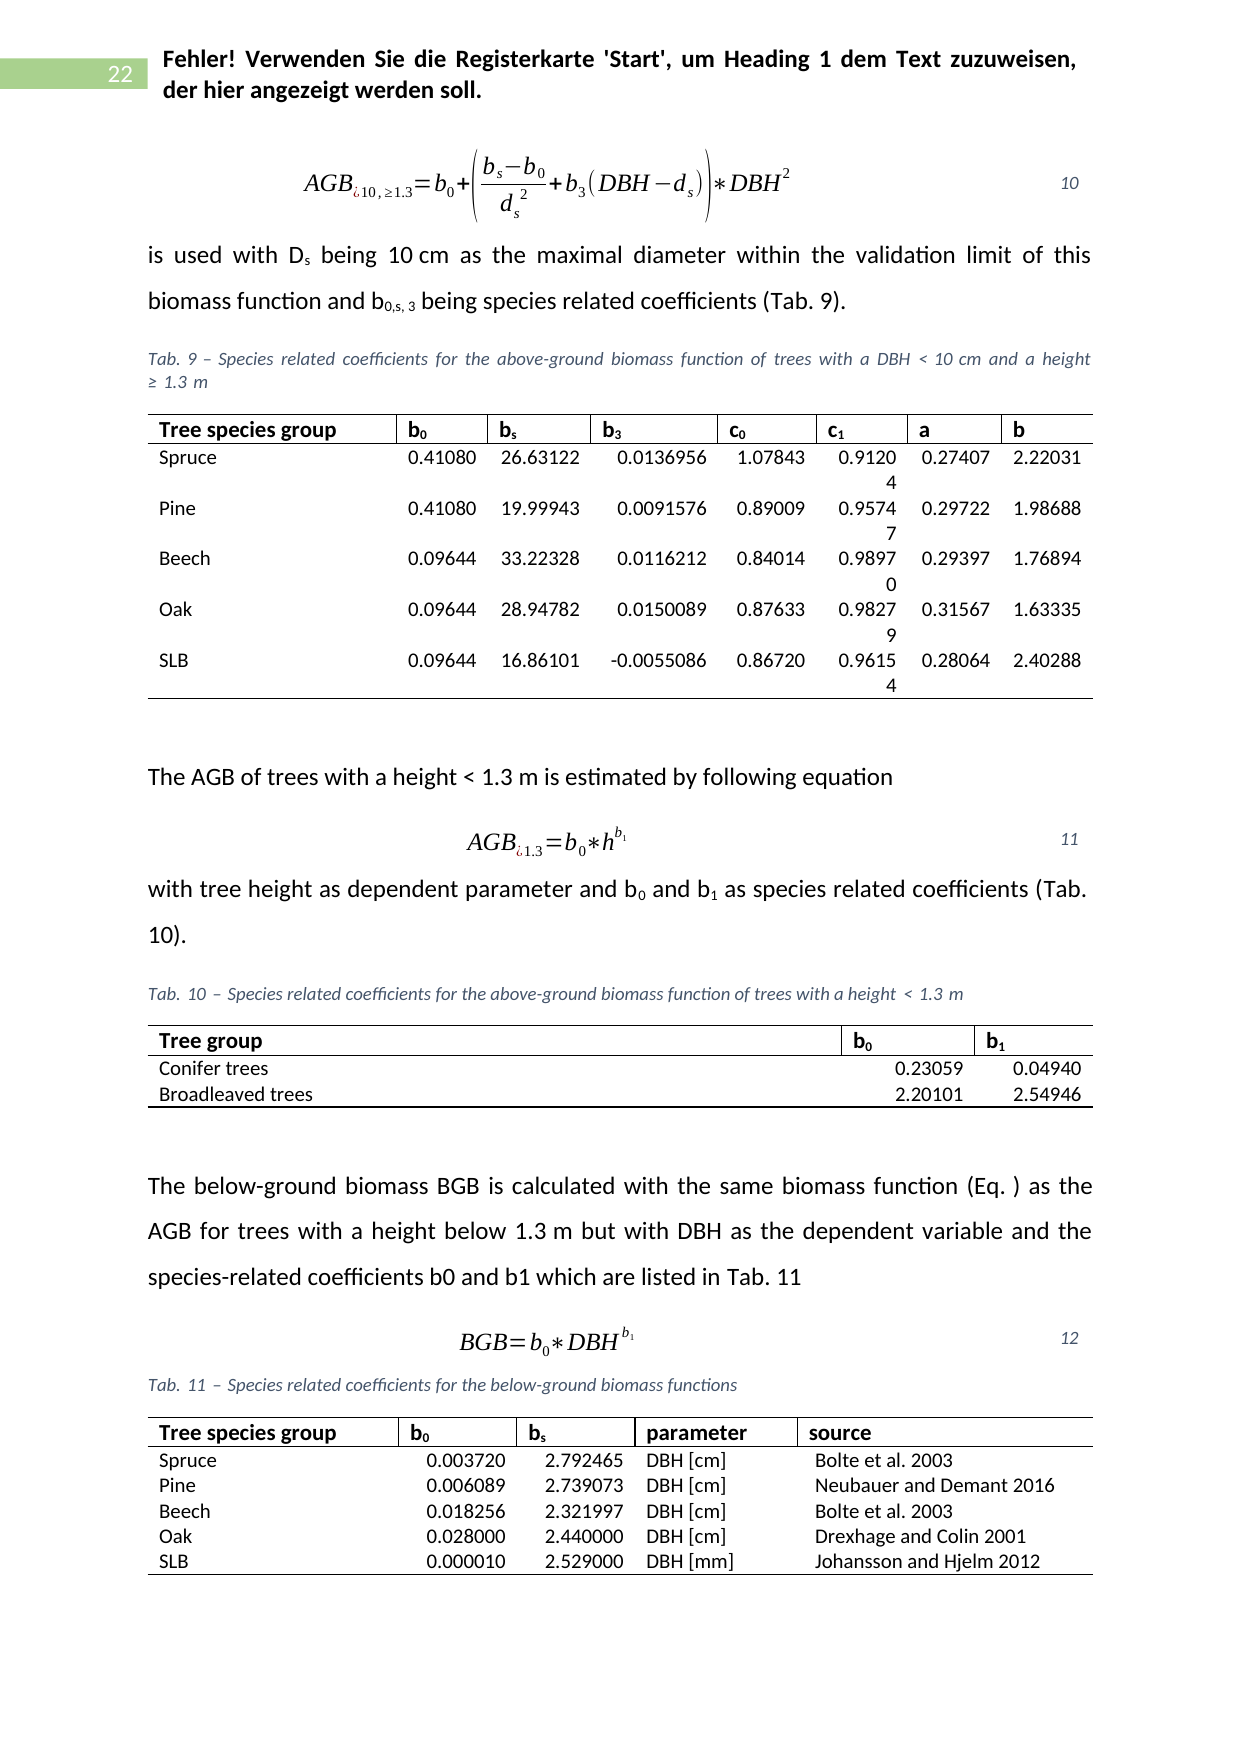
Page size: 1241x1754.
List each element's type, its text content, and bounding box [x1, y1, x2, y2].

table_cell 0.95747 [816, 495, 907, 546]
text Tab. 9 – Species related coefficients for the above-ground biomass function of trees with a DBH < 10 cm and a height ≥ 1.3 m [148, 347, 1093, 393]
table_cell [797, 1523, 1093, 1549]
table_cell 0.09644 [396, 546, 488, 596]
table_cell 2.22031 [1001, 444, 1093, 495]
table_cell 0.29722 [908, 495, 1001, 546]
text Tab. 11 – Species related coefficients for the below-ground biomass functions [148, 1373, 1093, 1396]
table_cell 2.321997 [517, 1498, 635, 1523]
table_cell 0.96154 [816, 647, 907, 698]
table_header a [908, 415, 1001, 443]
table_header bs [488, 415, 590, 443]
table_cell SLB [148, 647, 396, 698]
table_cell Spruce [148, 1447, 399, 1472]
text Tab. 10 – Species related coefficients for the above-ground biomass function of trees with a height < 1.3 m [148, 982, 1093, 1004]
table_cell DBH [cm] [635, 1447, 797, 1472]
table_cell SLB [148, 1549, 399, 1574]
table_cell [797, 1473, 1093, 1498]
table_header c1 [817, 415, 907, 443]
table_header b3 [591, 415, 717, 443]
table_header 10 [945, 148, 1092, 239]
table_cell 0.84014 [718, 546, 816, 596]
table_cell 0.018256 [399, 1498, 517, 1523]
table_header bs [517, 1418, 634, 1446]
table_header 12 [945, 1324, 1092, 1373]
table_header b0 [397, 415, 487, 443]
table_header 11 [945, 824, 1092, 873]
table_cell 2.792465 [517, 1447, 635, 1472]
text with tree height as dependent parameter and b0 and b1 as species related coefficients (Tab. 10). [148, 873, 1093, 950]
table_cell 19.99943 [488, 495, 591, 546]
table_cell 0.0116212 [591, 546, 718, 596]
table_header [148, 824, 944, 873]
table_cell Beech [148, 546, 396, 596]
table_header Tree species group [148, 1418, 398, 1446]
table_cell 0.000010 [399, 1549, 517, 1574]
table_cell 28.94782 [488, 596, 591, 647]
table_cell 0.41080 [396, 444, 488, 495]
table_cell 2.54946 [975, 1081, 1093, 1106]
table_cell 0.98279 [816, 596, 907, 647]
table_cell 1.98688 [1001, 495, 1093, 546]
table_cell 0.04940 [975, 1056, 1093, 1081]
table_cell Pine [148, 495, 396, 546]
table_header b [1002, 415, 1093, 443]
table_cell 0.27407 [908, 444, 1001, 495]
table_cell 1.63335 [1001, 596, 1093, 647]
table_cell 1.76894 [1001, 546, 1093, 596]
table_cell 0.09644 [396, 596, 488, 647]
table_cell DBH [cm] [635, 1523, 797, 1549]
table_cell 16.86101 [488, 647, 591, 698]
table_cell 0.91204 [816, 444, 907, 495]
table_header [148, 148, 944, 239]
table_cell Oak [148, 1523, 399, 1549]
table_cell 2.529000 [517, 1549, 635, 1574]
table_cell 26.63122 [488, 444, 591, 495]
table_header c0 [718, 415, 816, 443]
table_cell 0.89009 [718, 495, 816, 546]
table_cell Pine [148, 1473, 399, 1498]
table_cell Beech [148, 1498, 399, 1523]
table_cell 0.0136956 [591, 444, 718, 495]
table_cell 0.0091576 [591, 495, 718, 546]
table_cell 0.028000 [399, 1523, 517, 1549]
table_header Tree group [148, 1026, 841, 1054]
table_cell 0.0150089 [591, 596, 718, 647]
text The below-ground biomass BGB is calculated with the same biomass function (Eq. 12) as the AGB for trees with a height below 1.3 m but with DBH as the dependent variable and the species-related coefficients b0 and b1 which are listed in Tab. 11 [148, 1170, 1093, 1292]
table_cell DBH [cm] [635, 1498, 797, 1523]
table_cell [797, 1498, 1093, 1523]
table_cell Conifer trees [148, 1056, 842, 1081]
text The AGB of trees with a height < 1.3 m is estimated by following equation [148, 762, 1093, 792]
table_header b1 [975, 1026, 1093, 1054]
table_header source [798, 1418, 1093, 1446]
table_cell Oak [148, 596, 396, 647]
table_cell 2.40288 [1001, 647, 1093, 698]
table_header [148, 1324, 944, 1373]
table_cell 33.22328 [488, 546, 591, 596]
table_cell 0.86720 [718, 647, 816, 698]
table_cell 0.006089 [399, 1473, 517, 1498]
table_cell 0.41080 [396, 495, 488, 546]
table_cell 2.440000 [517, 1523, 635, 1549]
table_cell 1.07843 [718, 444, 816, 495]
text is used with Ds being 10 cm as the maximal diameter within the validation limit of this biomass function and b0,s, 3 being species related coefficients (Tab. 9). [148, 239, 1093, 315]
table_cell 0.31567 [908, 596, 1001, 647]
table_cell 0.23059 [842, 1056, 974, 1081]
table_cell DBH [cm] [635, 1473, 797, 1498]
table_header Tree species group [148, 415, 396, 443]
table_cell 0.09644 [396, 647, 488, 698]
table_cell DBH [mm] [635, 1549, 797, 1574]
table_cell Broadleaved trees [148, 1081, 842, 1106]
table_cell 0.003720 [399, 1447, 517, 1472]
table_cell [797, 1447, 1093, 1472]
table_cell 2.20101 [842, 1081, 974, 1106]
table_header b0 [399, 1418, 516, 1446]
table_cell -0.0055086 [591, 647, 718, 698]
table_header parameter [636, 1418, 797, 1446]
table_cell [797, 1549, 1093, 1574]
table_header b0 [842, 1026, 974, 1054]
table_cell 0.29397 [908, 546, 1001, 596]
table_cell Spruce [148, 444, 396, 495]
table_cell 0.98970 [816, 546, 907, 596]
table_cell 0.28064 [908, 647, 1001, 698]
table_cell 2.739073 [517, 1473, 635, 1498]
table_cell 0.87633 [718, 596, 816, 647]
